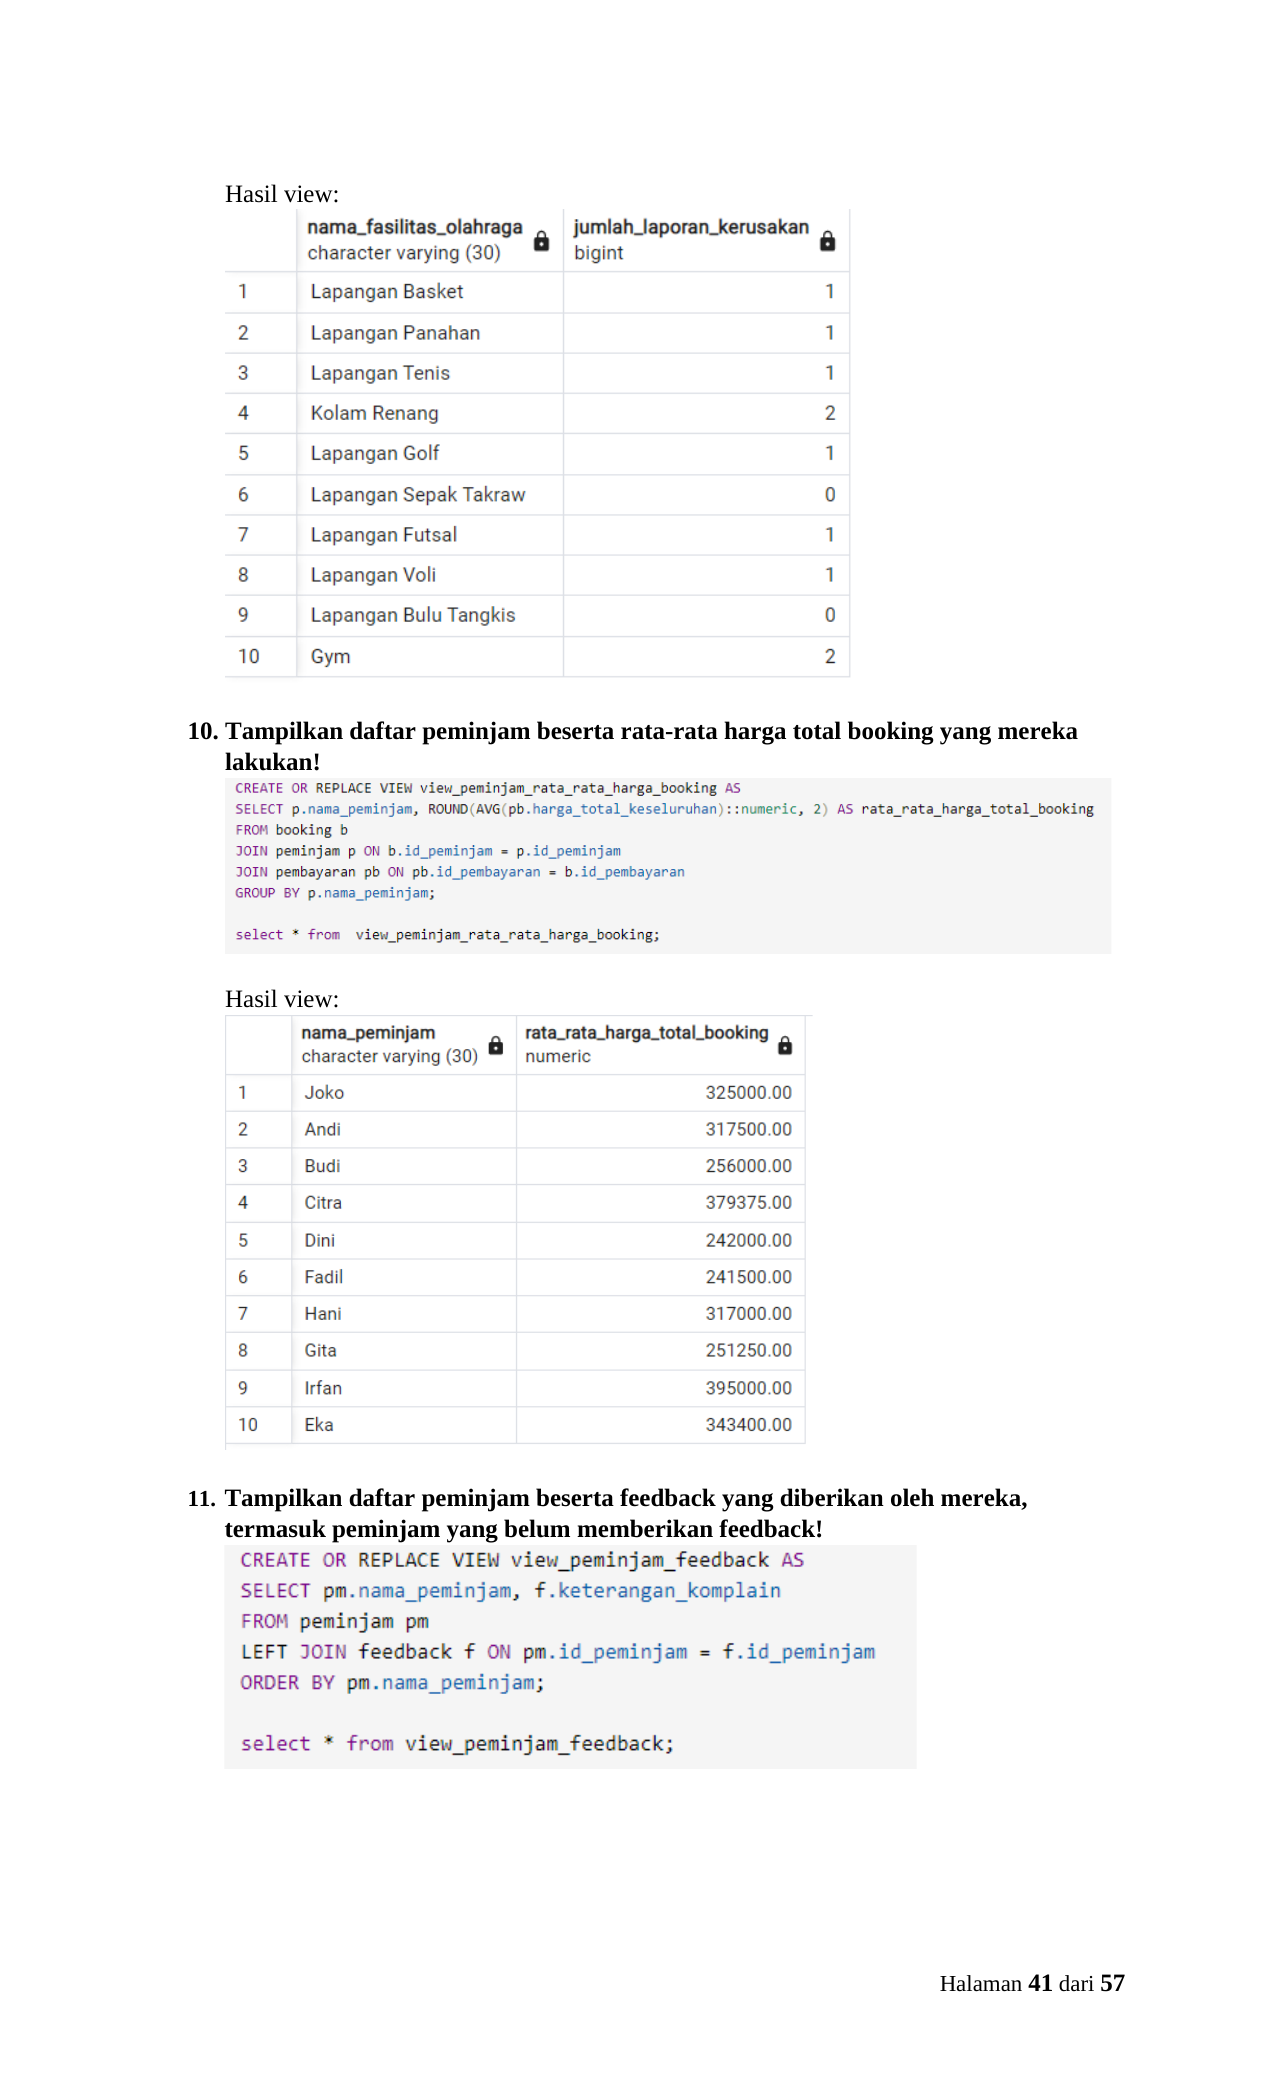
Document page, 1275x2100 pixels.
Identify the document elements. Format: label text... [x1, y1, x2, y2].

list Hasil view: [225, 150, 1125, 207]
picture [225, 1015, 813, 1450]
picture [225, 209, 857, 684]
list Hasil view: [225, 956, 1125, 1013]
list Tampilkan daftar peminjam beserta feedback yang diberikan oleh mereka, termasuk peminjam yang belum memberikan feedback! [187, 1483, 1125, 1543]
list Tampilkan daftar peminjam beserta rata-rata harga total booking yang mereka lakukan! [187, 716, 1125, 776]
picture [224, 1545, 917, 1769]
picture [225, 778, 1112, 954]
